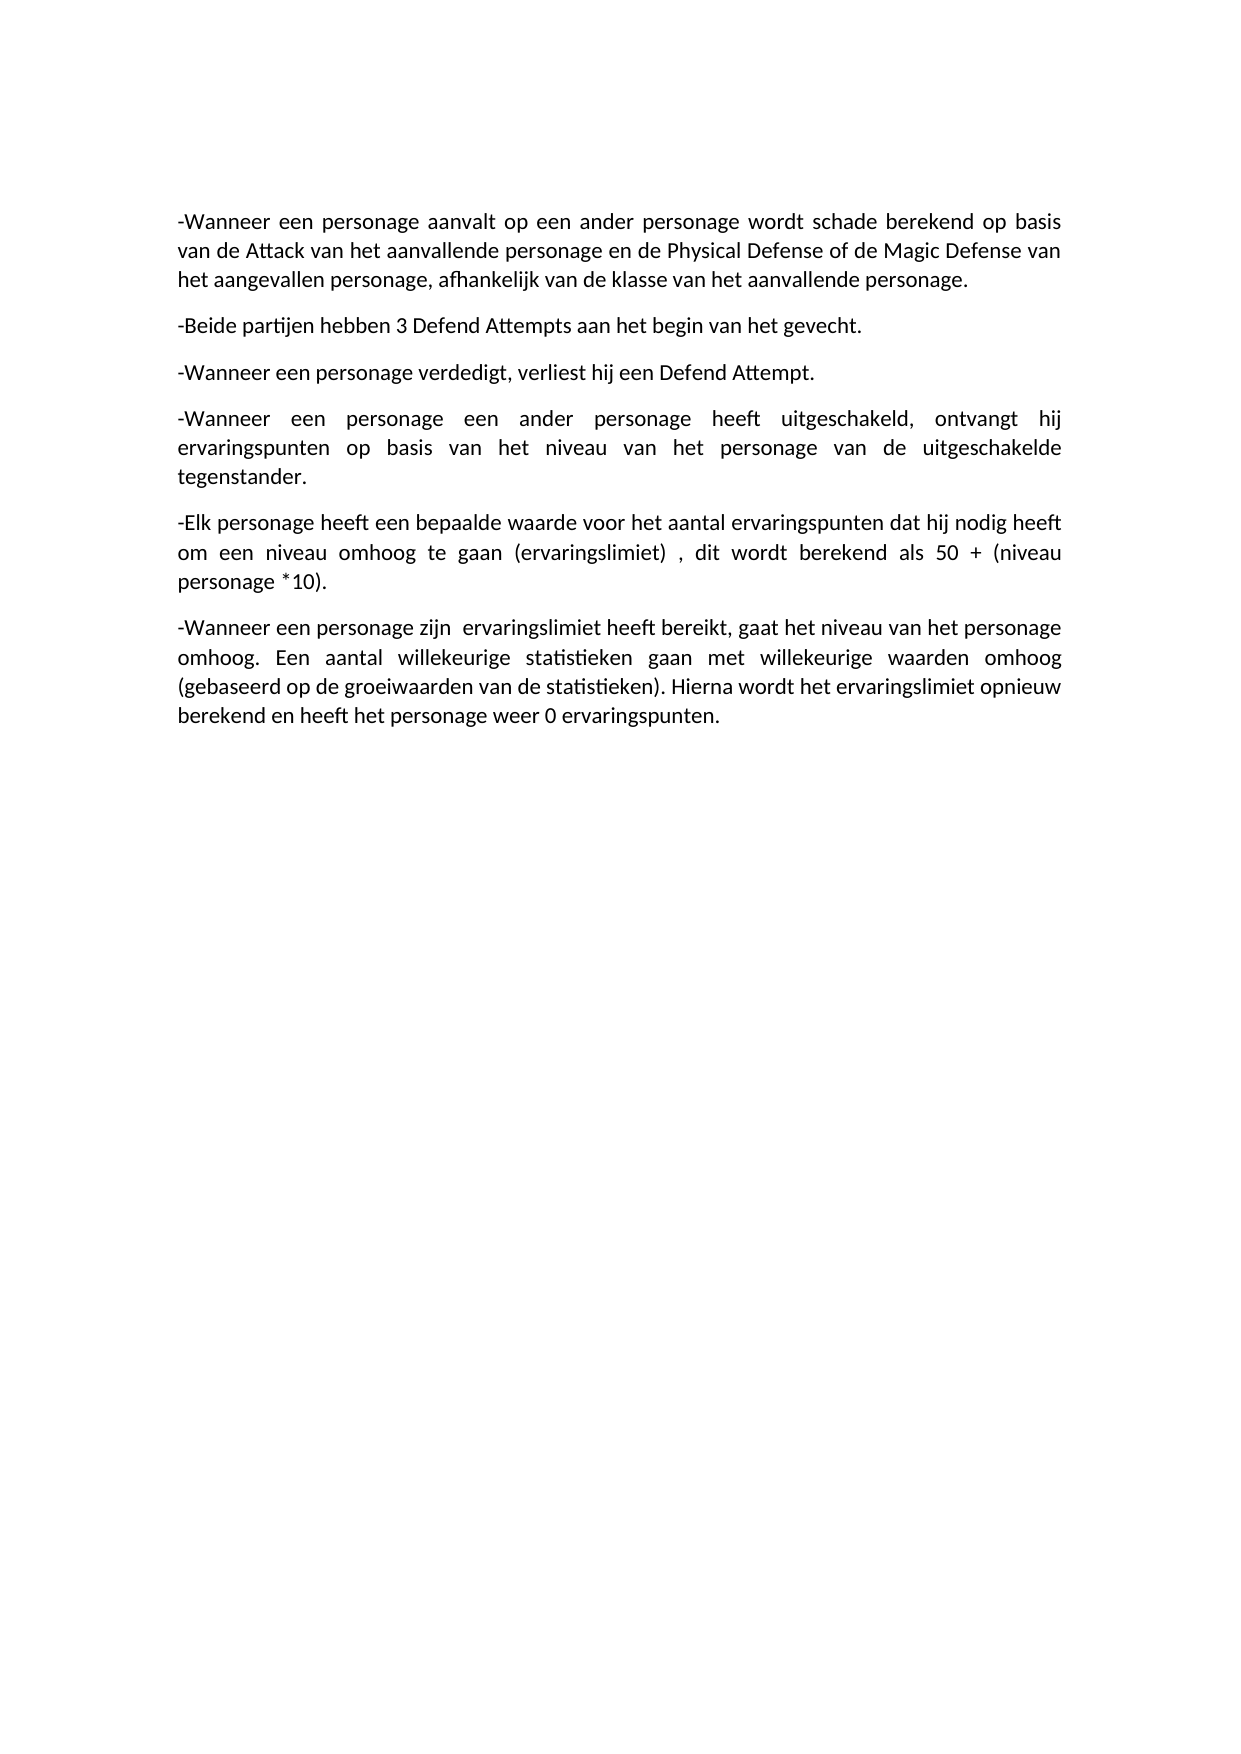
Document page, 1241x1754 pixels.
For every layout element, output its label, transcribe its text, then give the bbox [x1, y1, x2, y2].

text -Wanneer een personage verdedigt, verliest hij een Defend Attempt. [177, 358, 1063, 386]
text -Wanneer een personage zijn ervaringslimiet heeft bereikt, gaat het niveau van het personage omhoog. Een aantal willekeurige statistieken gaan met willekeurige waarden omhoog (gebaseerd op de groeiwaarden van de statistieken). Hierna wordt het ervaringslimiet opnieuw berekend en heeft het personage weer 0 ervaringspunten. [177, 613, 1063, 729]
text -Elk personage heeft een bepaalde waarde voor het aantal ervaringspunten dat hij nodig heeft om een niveau omhoog te gaan (ervaringslimiet) , dit wordt berekend als 50 + (niveau personage *10). [177, 508, 1063, 595]
text -Wanneer een personage een ander personage heeft uitgeschakeld, ontvangt hij ervaringspunten op basis van het niveau van het personage van de uitgeschakelde tegenstander. [177, 404, 1063, 490]
text -Beide partijen hebben 3 Defend Attempts aan het begin van het gevecht. [177, 312, 1063, 339]
text -Wanneer een personage aanvalt op een ander personage wordt schade berekend op basis van de Attack van het aanvallende personage en de Physical Defense of de Magic Defense van het aangevallen personage, afhankelijk van de klasse van het aanvallende personage. [177, 207, 1063, 293]
